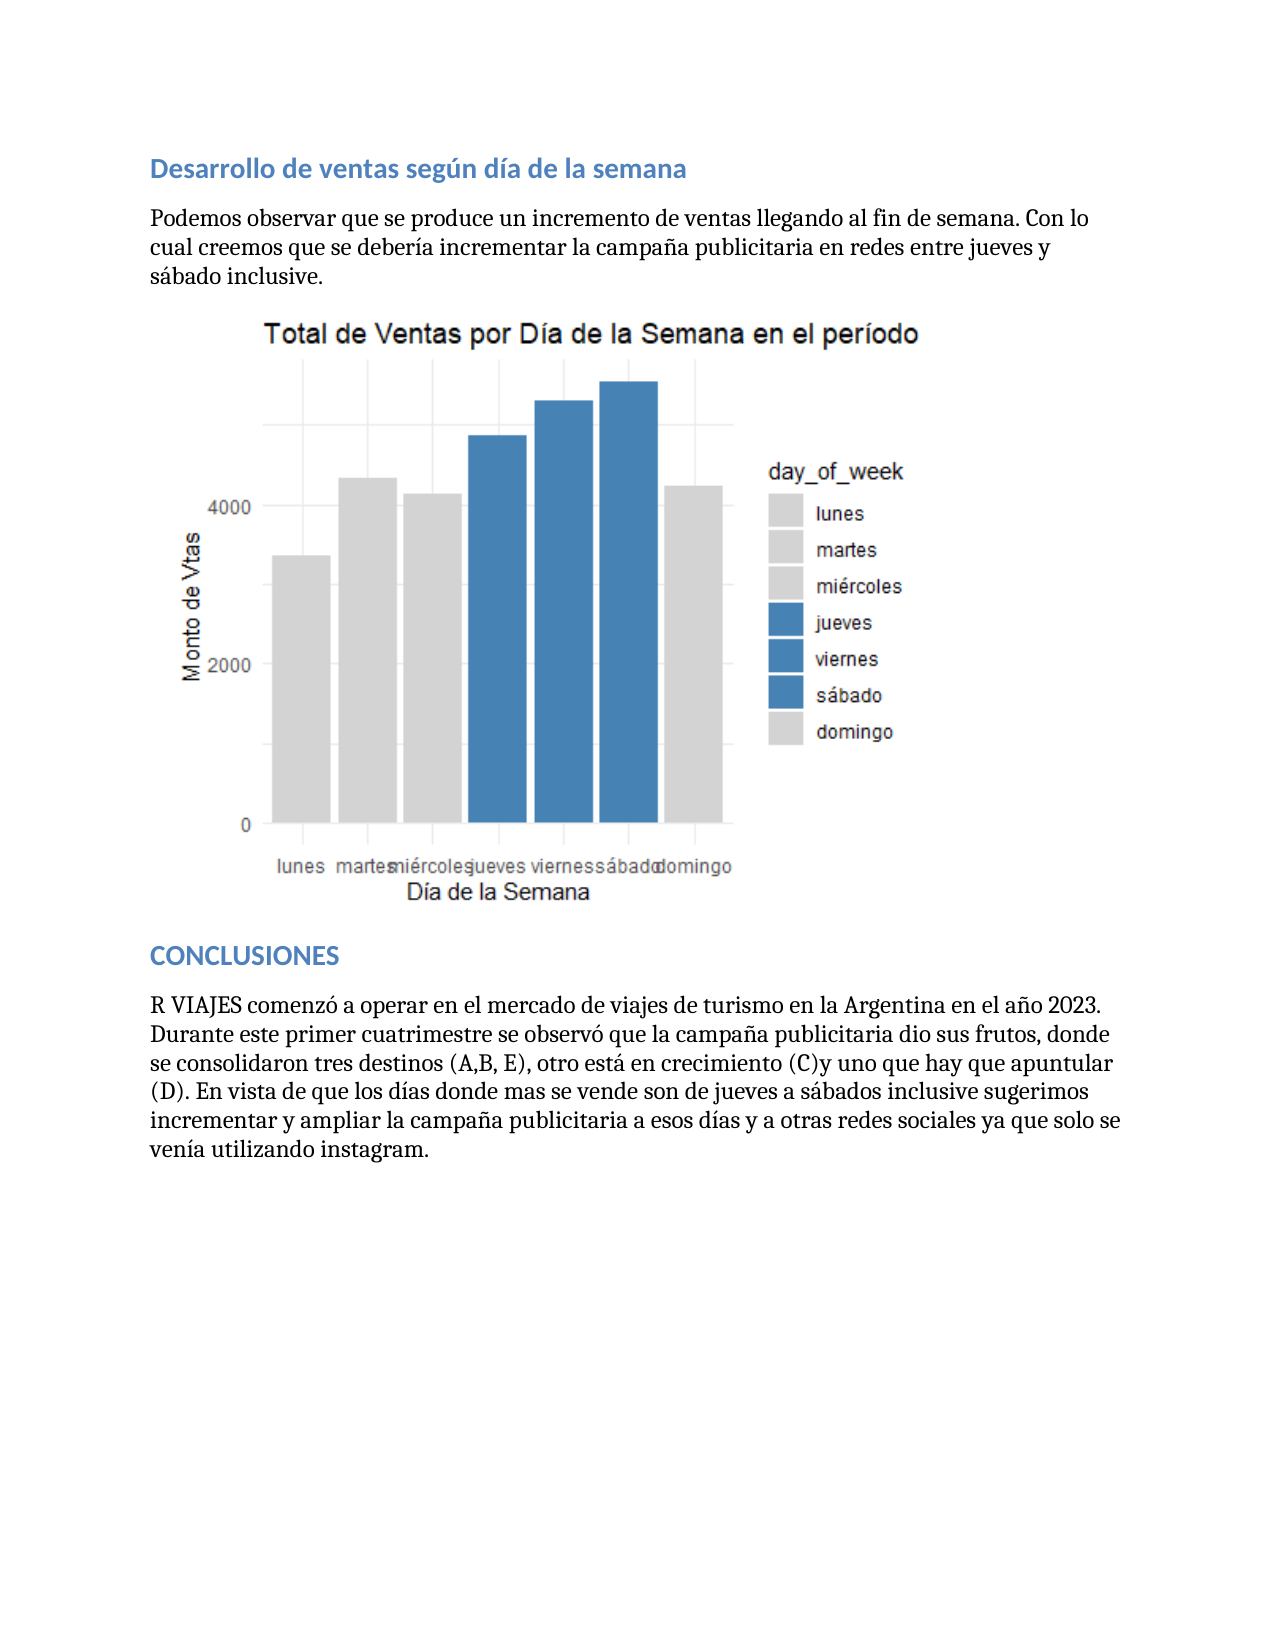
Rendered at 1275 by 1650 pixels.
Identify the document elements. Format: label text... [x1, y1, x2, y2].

subtitle CONCLUSIONES [150, 937, 1125, 972]
picture [168, 309, 927, 916]
subtitle Desarrollo de ventas según día de la semana [150, 150, 1125, 186]
text R VIAJES comenzó a operar en el mercado de viajes de turismo en la Argentina en el año 2023. Durante este primer cuatrimestre se observó que la campaña publicitaria dio sus frutos, donde se consolidaron tres destinos (A,B, E), otro está en crecimiento (C)y uno que hay que apuntular (D). En vista de que los días donde mas se vende son de jueves a sábados inclusive sugerimos incrementar y ampliar la campaña publicitaria a esos días y a otras redes sociales ya que solo se venía utilizando instagram. [150, 991, 1125, 1163]
text Podemos observar que se produce un incremento de ventas llegando al fin de semana. Con lo cual creemos que se debería incrementar la campaña publicitaria en redes entre jueves y sábado inclusive. [150, 204, 1125, 291]
